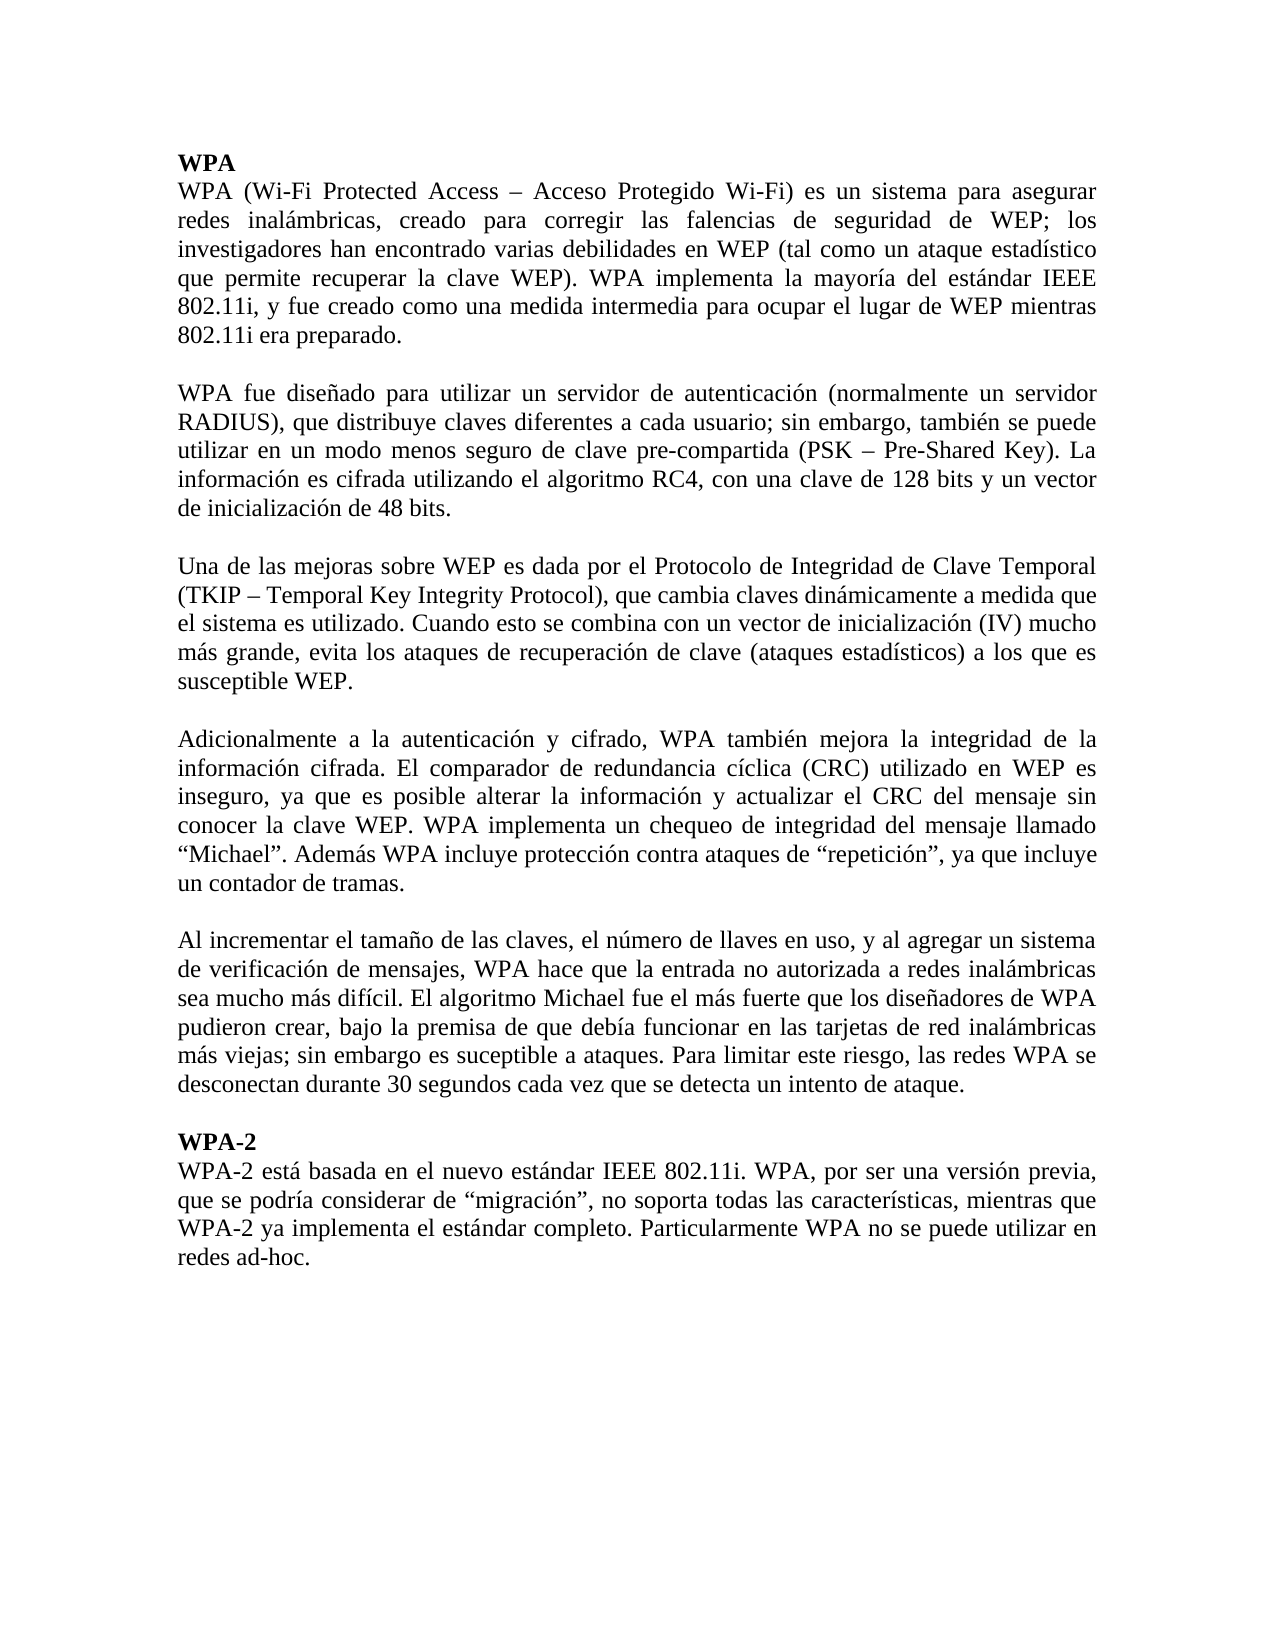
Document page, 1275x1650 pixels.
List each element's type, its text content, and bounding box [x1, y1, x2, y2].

text WPA WPA (Wi-Fi Protected Access – Acceso Protegido Wi-Fi) es un sistema para asegurar redes inalámbricas, creado para corregir las falencias de seguridad de WEP; los investigadores han encontrado varias debilidades en WEP (tal como un ataque estadístico que permite recuperar la clave WEP). WPA implementa la mayoría del estándar IEEE 802.11i, y fue creado como una medida intermedia para ocupar el lugar de WEP mientras 802.11i era preparado. [177, 148, 1098, 349]
text Adicionalmente a la autenticación y cifrado, WPA también mejora la integridad de la información cifrada. El comparador de redundancia cíclica (CRC) utilizado en WEP es inseguro, ya que es posible alterar la información y actualizar el CRC del mensaje sin conocer la clave WEP. WPA implementa un chequeo de integridad del mensaje llamado “Michael”. Además WPA incluye protección contra ataques de “repetición”, ya que incluye un contador de tramas. [177, 724, 1098, 896]
text WPA-2 WPA-2 está basada en el nuevo estándar IEEE 802.11i. WPA, por ser una versión previa, que se podría considerar de “migración”, no soporta todas las características, mientras que WPA-2 ya implementa el estándar completo. Particularmente WPA no se puede utilizar en redes ad-hoc. [177, 1127, 1098, 1271]
text WPA fue diseñado para utilizar un servidor de autenticación (normalmente un servidor RADIUS), que distribuye claves diferentes a cada usuario; sin embargo, también se puede utilizar en un modo menos seguro de clave pre-compartida (PSK – Pre-Shared Key). La información es cifrada utilizando el algoritmo RC4, con una clave de 128 bits y un vector de inicialización de 48 bits. [177, 378, 1098, 522]
text Al incrementar el tamaño de las claves, el número de llaves en uso, y al agregar un sistema de verificación de mensajes, WPA hace que la entrada no autorizada a redes inalámbricas sea mucho más difícil. El algoritmo Michael fue el más fuerte que los diseñadores de WPA pudieron crear, bajo la premisa de que debía funcionar en las tarjetas de red inalámbricas más viejas; sin embargo es suceptible a ataques. Para limitar este riesgo, las redes WPA se desconectan durante 30 segundos cada vez que se detecta un intento de ataque. [177, 926, 1098, 1098]
text Una de las mejoras sobre WEP es dada por el Protocolo de Integridad de Clave Temporal (TKIP – Temporal Key Integrity Protocol), que cambia claves dinámicamente a medida que el sistema es utilizado. Cuando esto se combina con un vector de inicialización (IV) mucho más grande, evita los ataques de recuperación de clave (ataques estadísticos) a los que es susceptible WEP. [177, 551, 1098, 695]
